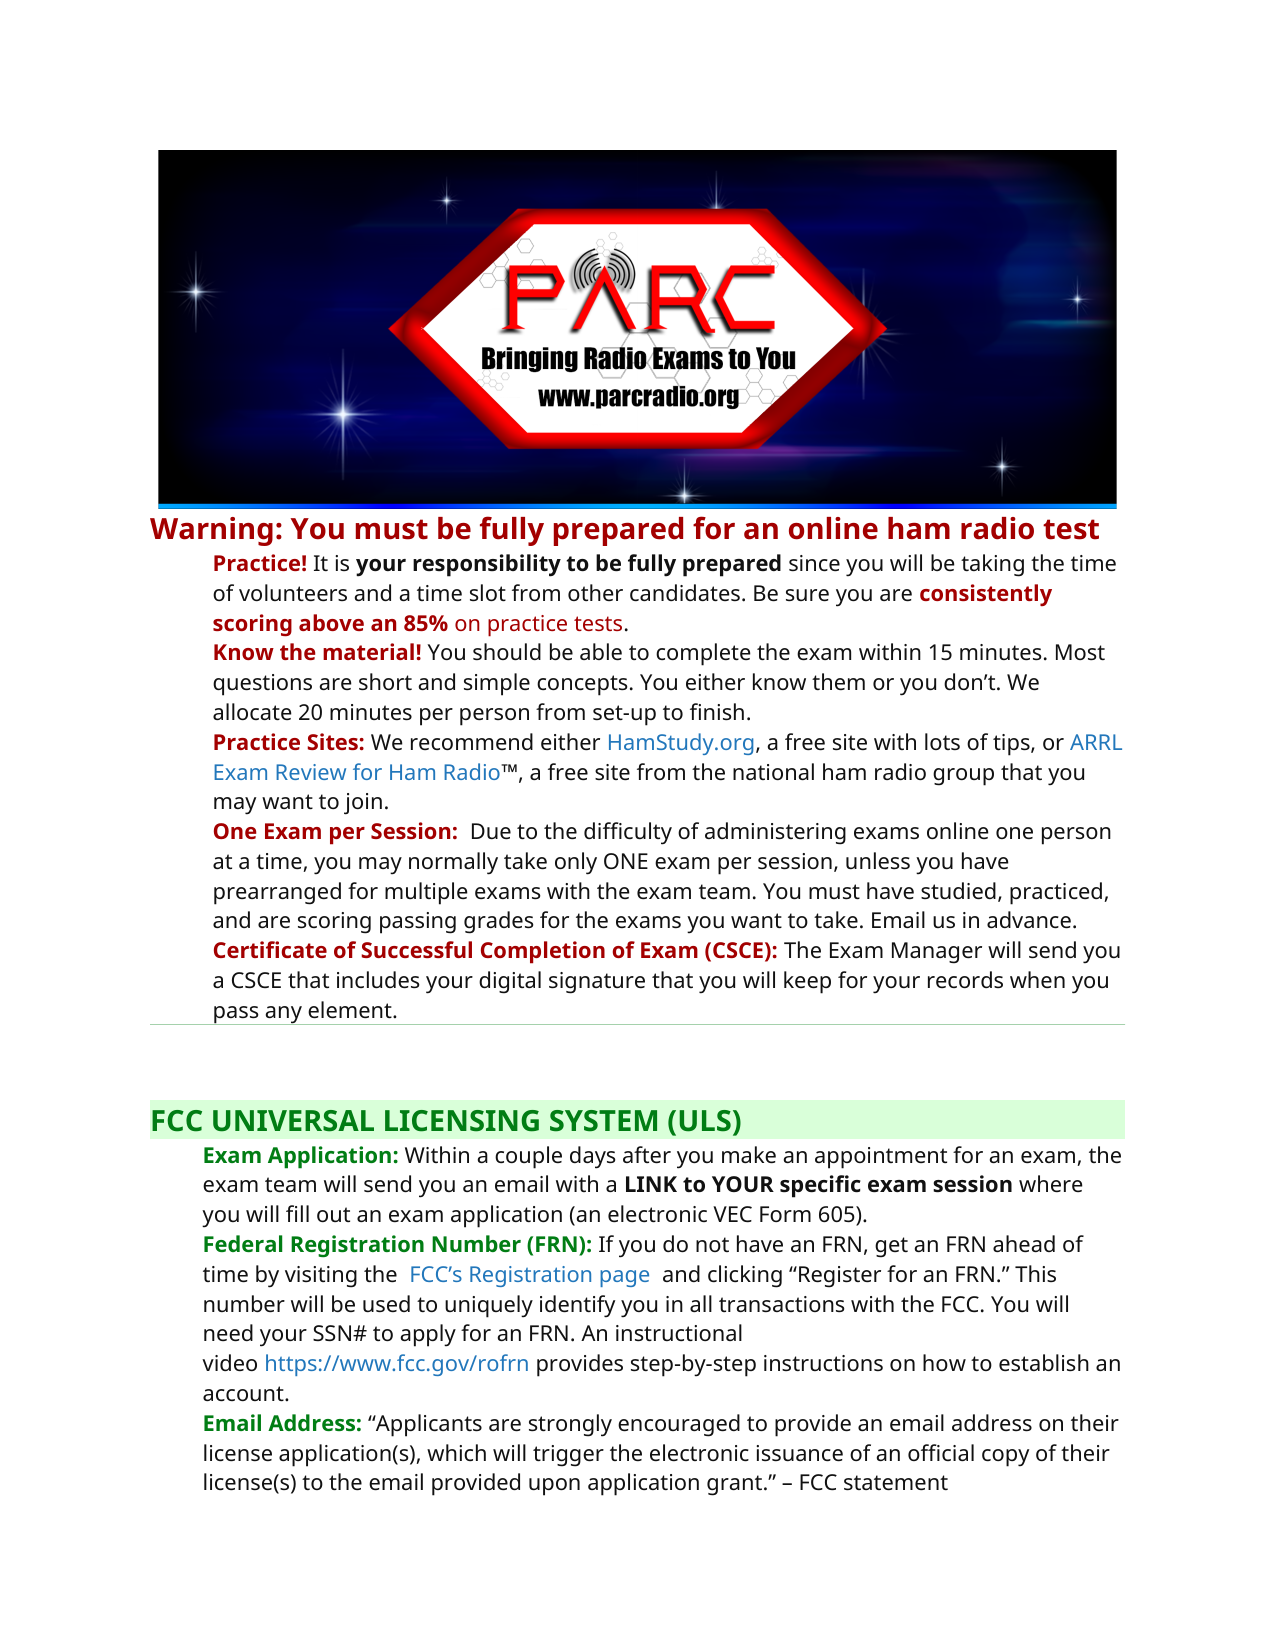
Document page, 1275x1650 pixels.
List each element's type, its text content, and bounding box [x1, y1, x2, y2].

text Warning: You must be fully prepared for an online ham radio test [150, 508, 1125, 548]
list Email Address: “Applicants are strongly encouraged to provide an email address on their license application(s), which will trigger the electronic issuance of an official copy of their license(s) to the email provided upon application grant.” – FCC statement [165, 1408, 1125, 1497]
list One Exam per Session: Due to the difficulty of administering exams online one person at a time, you may normally take only ONE exam per session, unless you have prearranged for multiple exams with the exam team. You must have studied, practiced, and are scoring passing grades for the exams you want to take. Email us in advance. [175, 816, 1125, 935]
text FCC UNIVERSAL LICENSING SYSTEM (ULS) [150, 1100, 1125, 1139]
list Certificate of Successful Completion of Exam (CSCE): The Exam Manager will send you a CSCE that includes your digital signature that you will keep for your records when you pass any element. [175, 935, 1125, 1024]
picture [158, 150, 1117, 509]
list Practice! It is your responsibility to be fully prepared since you will be taking the time of volunteers and a time slot from other candidates. Be sure you are consistently scoring above an 85% on practice tests. [175, 548, 1125, 637]
list Federal Registration Number (FRN): If you do not have an FRN, get an FRN ahead of time by visiting the FCC’s Registration page and clicking “Register for an FRN.” This number will be used to uniquely identify you in all transactions with the FCC. You will need your SSN# to apply for an FRN. An instructional video https://www.fcc.gov/rofrn provides step-by-step instructions on how to establish an account. [165, 1229, 1125, 1408]
list Exam Application: Within a couple days after you make an appointment for an exam, the exam team will send you an email with a LINK to YOUR specific exam session where you will fill out an exam application (an electronic VEC Form 605). [165, 1139, 1125, 1229]
list Know the material! You should be able to complete the exam within 15 minutes. Most questions are short and simple concepts. You either know them or you don’t. We allocate 20 minutes per person from set-up to finish. [175, 637, 1125, 727]
list Practice Sites: We recommend either HamStudy.org, a free site with lots of tips, or ARRL Exam Review for Ham Radio™, a free site from the national ham radio group that you may want to join. [175, 727, 1125, 816]
